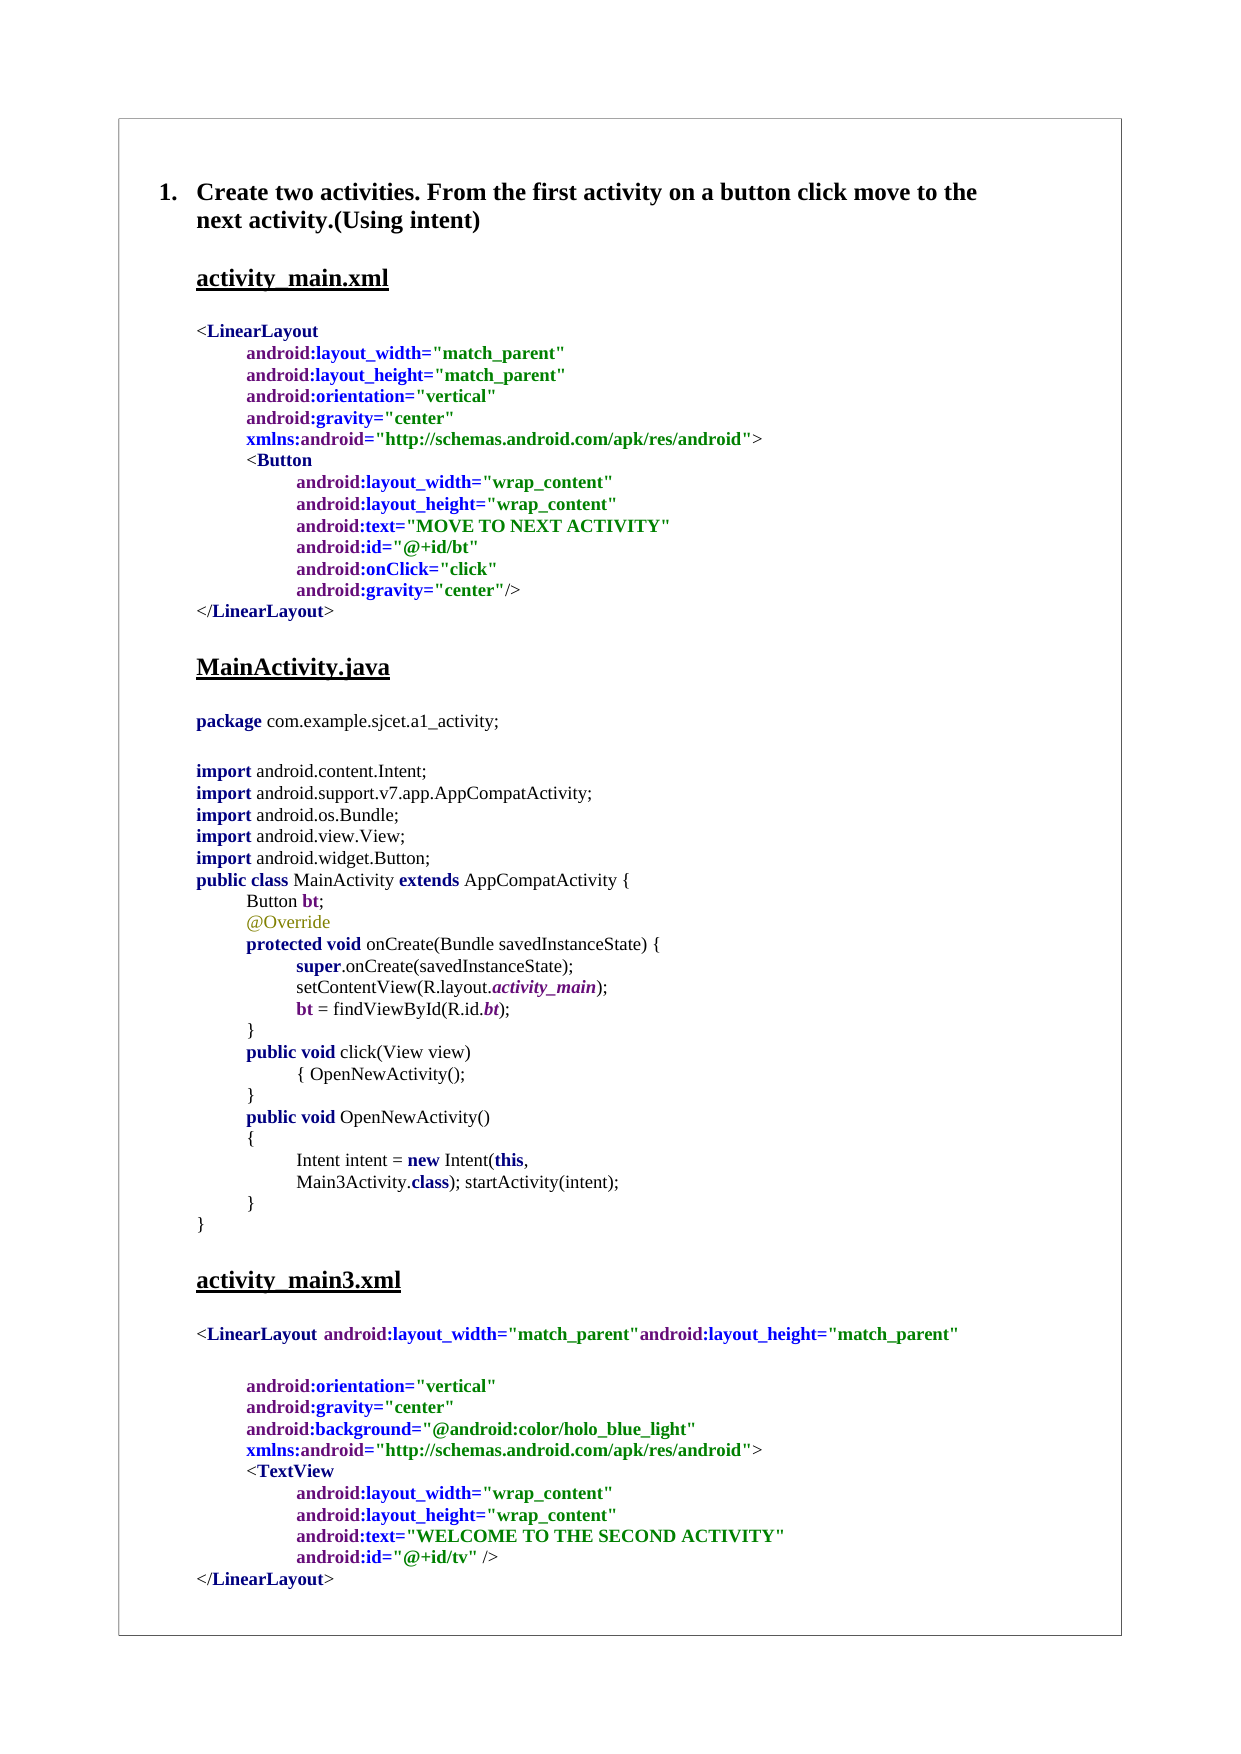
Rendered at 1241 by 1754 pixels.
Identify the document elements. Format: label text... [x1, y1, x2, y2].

subtitle MainActivity.java [196, 652, 1119, 681]
text <Button [246, 449, 1119, 471]
text package com.example.sjcet.a1_activity; [196, 710, 1119, 731]
text <LinearLayout android:layout_width="match_parent"android:layout_height="match_parent" [196, 1323, 1119, 1344]
text import android.content.Intent; [196, 761, 1119, 782]
text xmlns:android="http://schemas.android.com/apk/res/android"> [246, 428, 1119, 449]
text @Override [246, 912, 1119, 933]
text protected void onCreate(Bundle savedInstanceState) { super.onCreate(savedInstanceState); setContentView(R.layout.activity_main); [246, 933, 663, 998]
text } [246, 1084, 1119, 1106]
subtitle Create two activities. From the first activity on a button click move to the next activity.(Using intent) [159, 177, 1027, 234]
text public void OpenNewActivity() [246, 1106, 1119, 1127]
text android:layout_width="wrap_content" android:layout_height="wrap_content" android:text="WELCOME TO THE SECOND ACTIVITY" [296, 1482, 836, 1547]
text android:orientation="vertical" android:gravity="center" android:background="@android:color/holo_blue_light" [246, 1374, 703, 1439]
text Intent intent = new Intent(this, Main3Activity.class); startActivity(intent); [296, 1149, 696, 1192]
text import android.support.v7.app.AppCompatActivity; [196, 782, 1119, 804]
text } [246, 1020, 1119, 1041]
text android:id="@+id/tv" /> [296, 1547, 1119, 1568]
text android:layout_width="match_parent" android:layout_height="match_parent" android:orientation="vertical" android:gravity="center" [246, 342, 672, 428]
text android:layout_width="wrap_content" android:layout_height="wrap_content" android:text="MOVE TO NEXT ACTIVITY" android:id="@+id/bt" android:onClick="click" android:gravity="center"/> [296, 471, 672, 601]
text activity_main.xml [196, 263, 1119, 292]
text public class MainActivity extends AppCompatActivity { Button bt; [196, 868, 632, 912]
text xmlns:android="http://schemas.android.com/apk/res/android"> [246, 1439, 1119, 1460]
text public void click(View view) { OpenNewActivity(); [246, 1041, 484, 1084]
text bt = findViewById(R.id.bt); [296, 998, 1119, 1020]
text </LinearLayout> [196, 601, 1119, 622]
text <LinearLayout [196, 320, 1119, 342]
text </LinearLayout> [196, 1568, 1119, 1589]
text <TextView [246, 1460, 1119, 1482]
subtitle activity_main3.xml [196, 1265, 1119, 1294]
text } [246, 1192, 1119, 1214]
text import android.os.Bundle; import android.view.View; import android.widget.Button; [196, 804, 431, 868]
text } [196, 1214, 1119, 1235]
text { [246, 1127, 1119, 1149]
